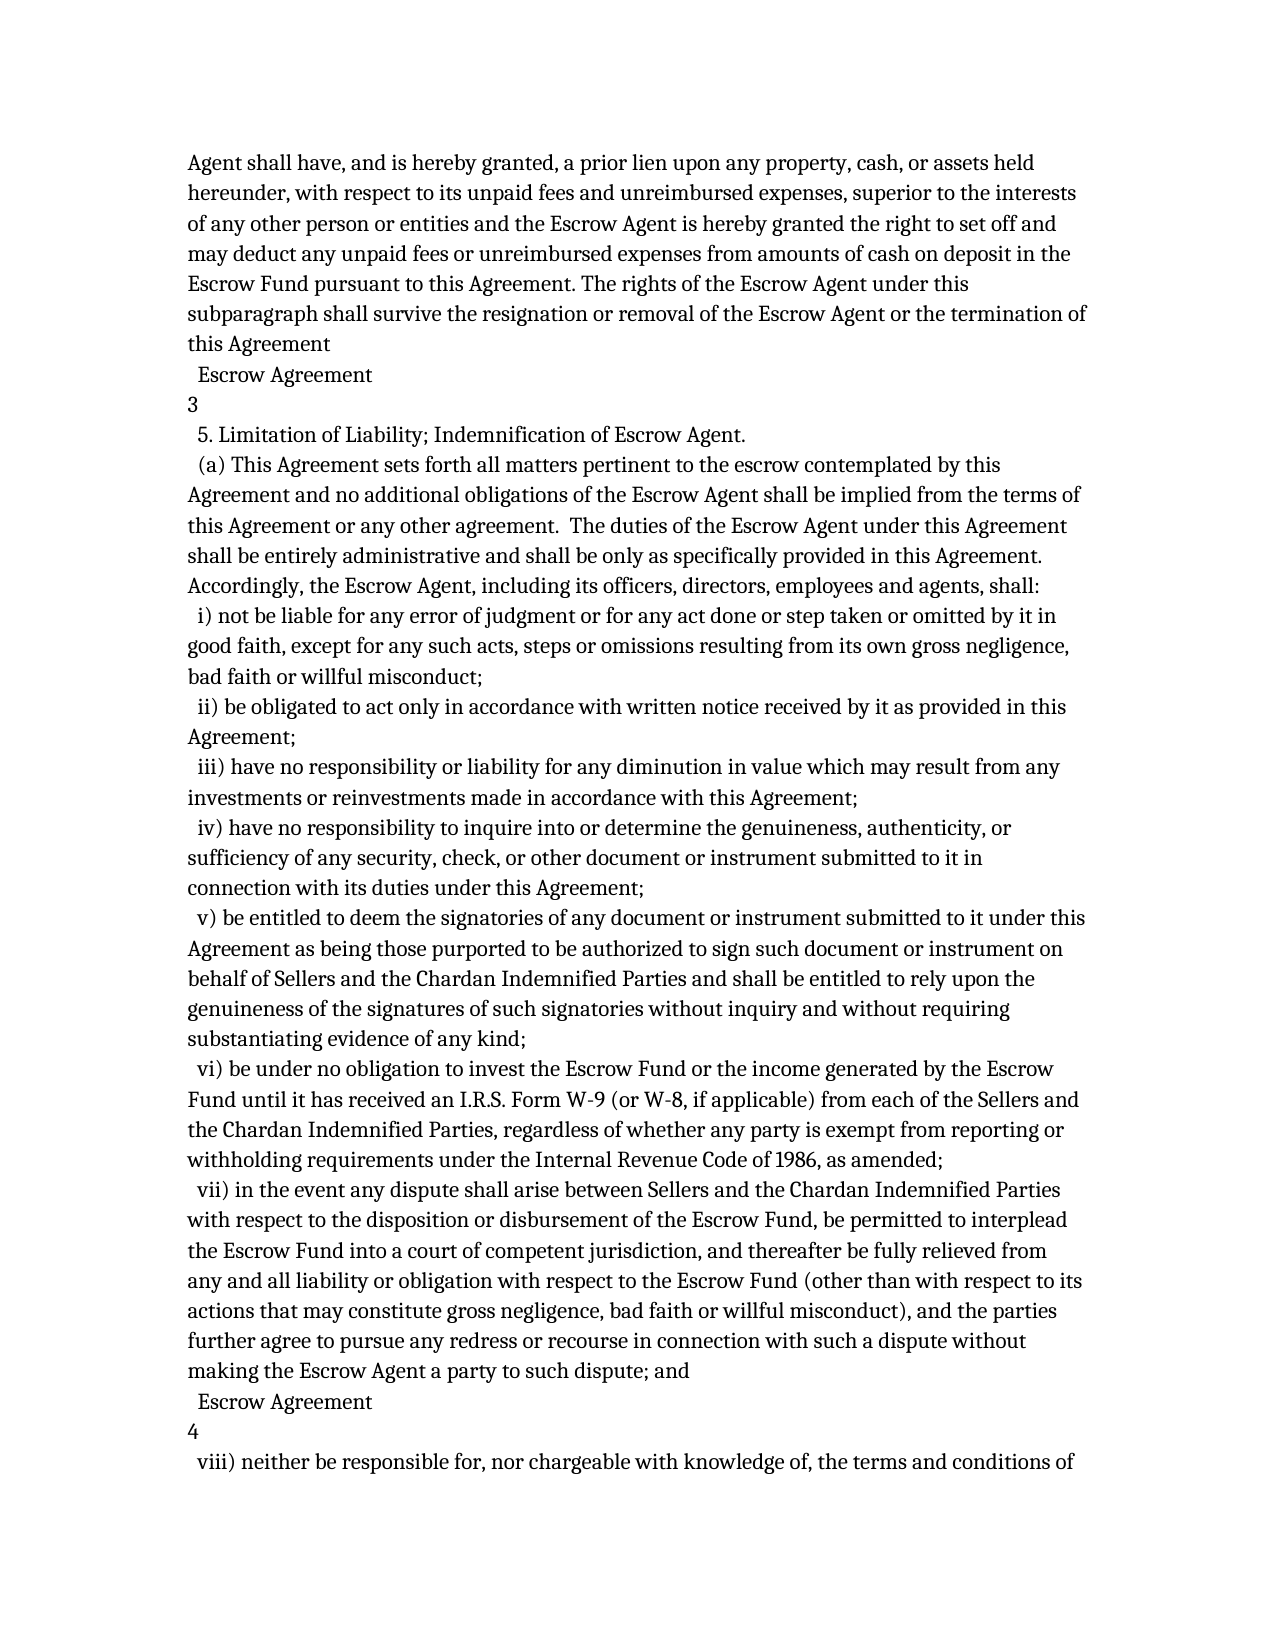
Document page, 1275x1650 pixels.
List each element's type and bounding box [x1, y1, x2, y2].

text [187, 150, 1087, 1475]
